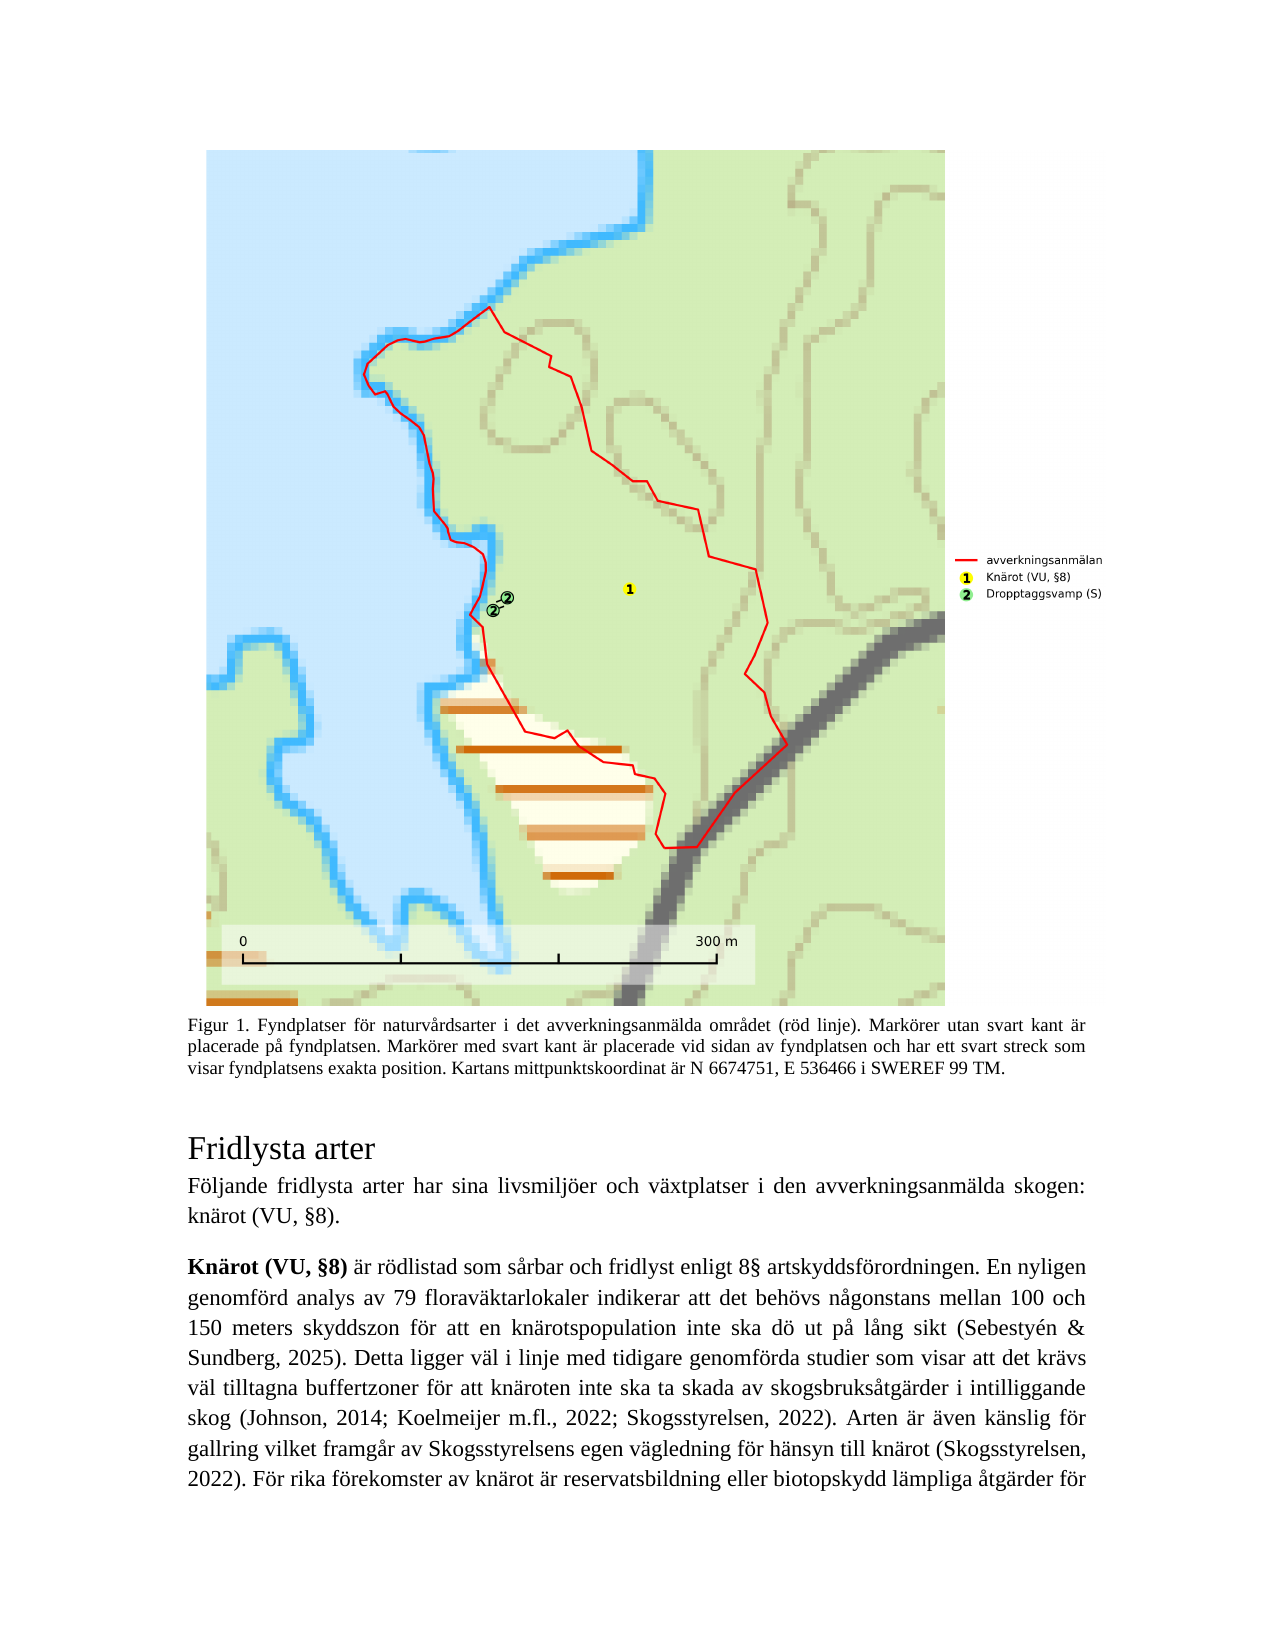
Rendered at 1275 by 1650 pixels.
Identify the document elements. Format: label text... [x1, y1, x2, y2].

text Figur 1. Fyndplatser för naturvårdsarter i det avverkningsanmälda området (röd linje). Markörer utan svart kant är placerade på fyndplatsen. Markörer med svart kant är placerade vid sidan av fyndplatsen och har ett svart streck som visar fyndplatsens exakta position. Kartans mittpunktskoordinat är N 6674751, E 536466 i SWEREF 99 TM. [187, 1013, 1087, 1078]
picture [206, 150, 1107, 1006]
subtitle Fridlysta arter [187, 1128, 1087, 1166]
text Följande fridlysta arter har sina livsmiljöer och växtplatser i den avverkningsanmälda skogen: knärot (VU, §8). [187, 1172, 1087, 1229]
